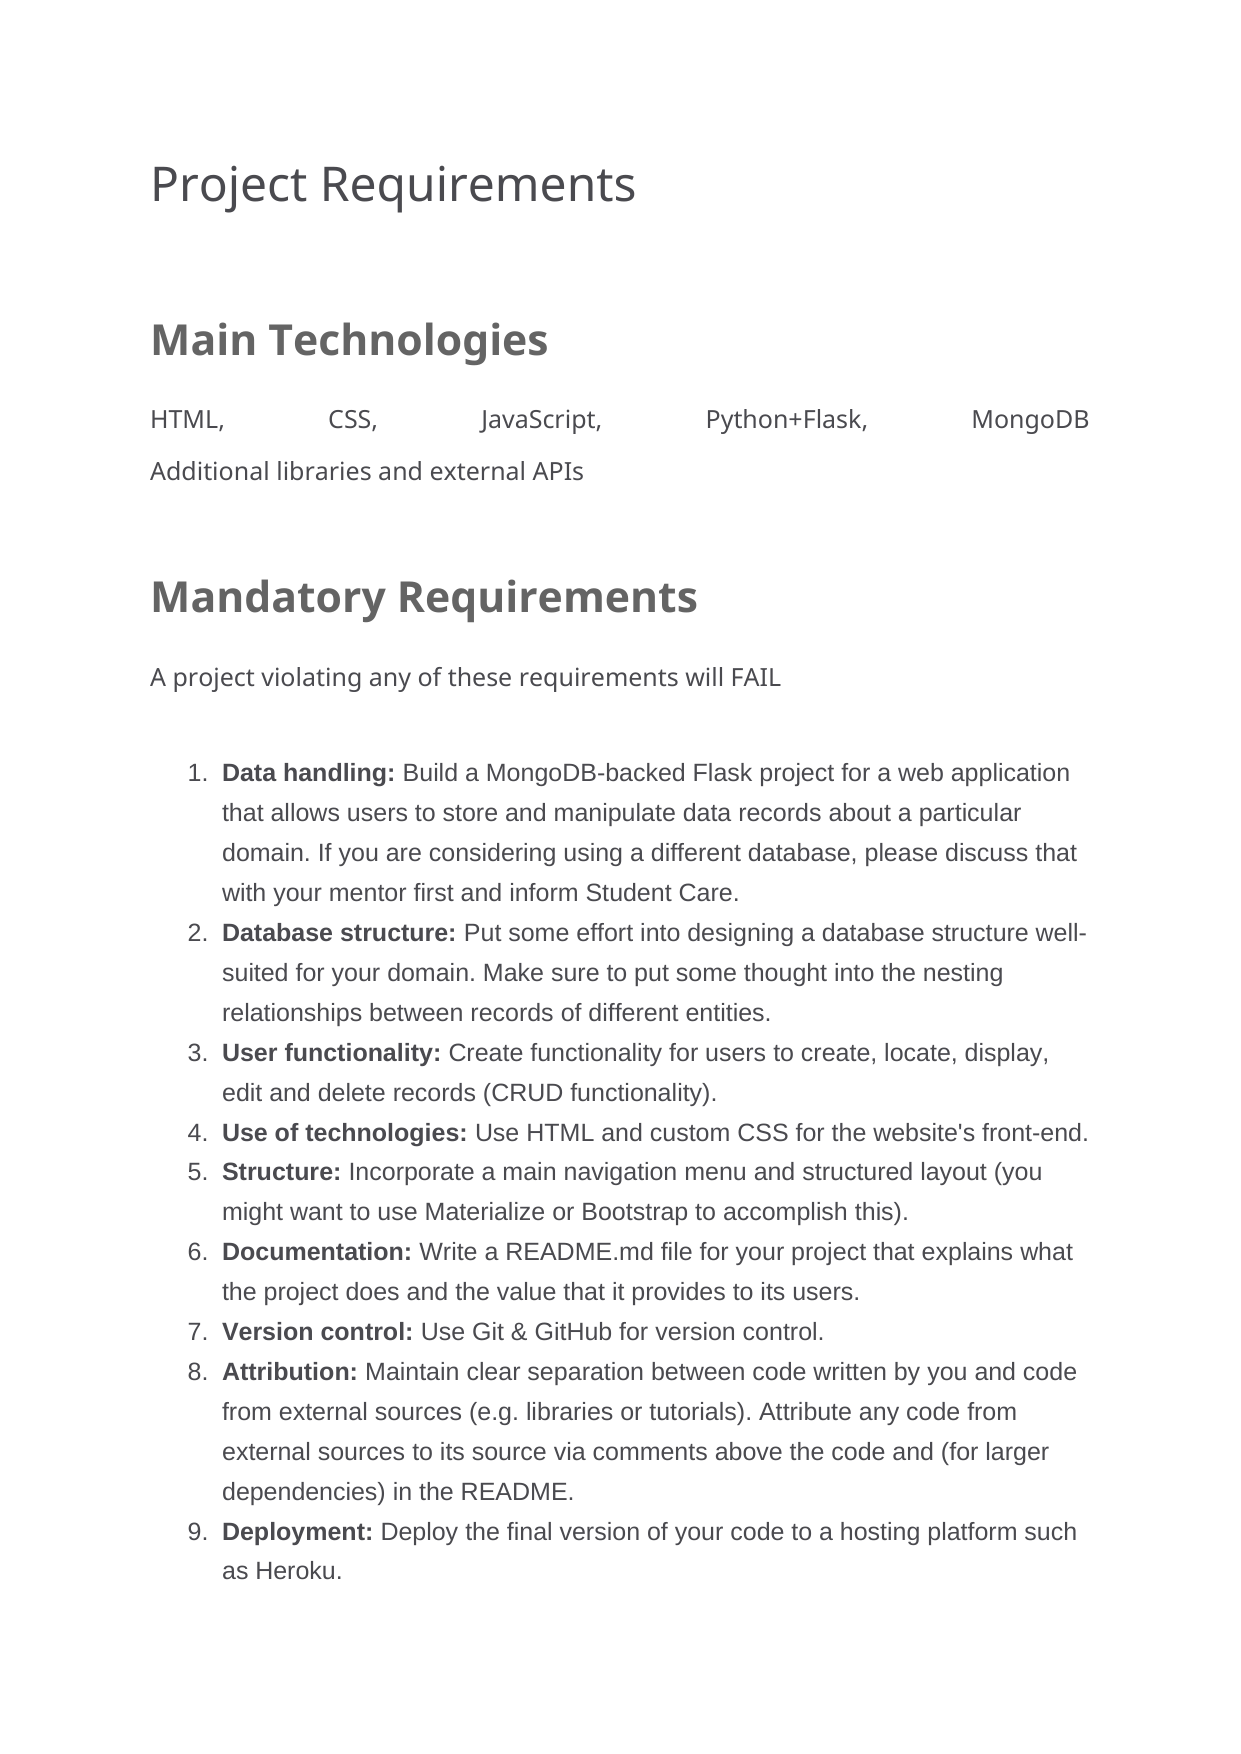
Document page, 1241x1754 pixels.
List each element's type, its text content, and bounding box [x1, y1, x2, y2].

list Use of technologies: Use HTML and custom CSS for the website's front-end. [187, 1117, 1090, 1146]
list Database structure: Put some effort into designing a database structure well-suited for your domain. Make sure to put some thought into the nesting relationships between records of different entities. [187, 918, 1090, 1027]
subtitle Project Requirements [150, 150, 1090, 215]
subtitle Main Technologies [150, 309, 1090, 368]
text HTML, CSS, JavaScript, Python+Flask, MongoDB Additional libraries and external APIs [150, 402, 1090, 487]
text A project violating any of these requirements will FAIL [150, 659, 1090, 693]
list Deployment: Deploy the final version of your code to a hosting platform such as Heroku. [187, 1516, 1090, 1585]
list User functionality: Create functionality for users to create, locate, display, edit and delete records (CRUD functionality). [187, 1038, 1090, 1106]
subtitle Mandatory Requirements [150, 567, 1090, 625]
list Documentation: Write a README.md file for your project that explains what the project does and the value that it provides to its users. [187, 1237, 1090, 1306]
list Attribution: Maintain clear separation between code written by you and code from external sources (e.g. libraries or tutorials). Attribute any code from external sources to its source via comments above the code and (for larger dependencies) in the README. [187, 1357, 1090, 1505]
list Version control: Use Git & GitHub for version control. [187, 1317, 1090, 1346]
list Data handling: Build a MongoDB-backed Flask project for a web application that allows users to store and manipulate data records about a particular domain. If you are considering using a different database, please discuss that with your mentor first and inform Student Care. [187, 758, 1090, 907]
list Structure: Incorporate a main navigation menu and structured layout (you might want to use Materialize or Bootstrap to accomplish this). [187, 1157, 1090, 1226]
